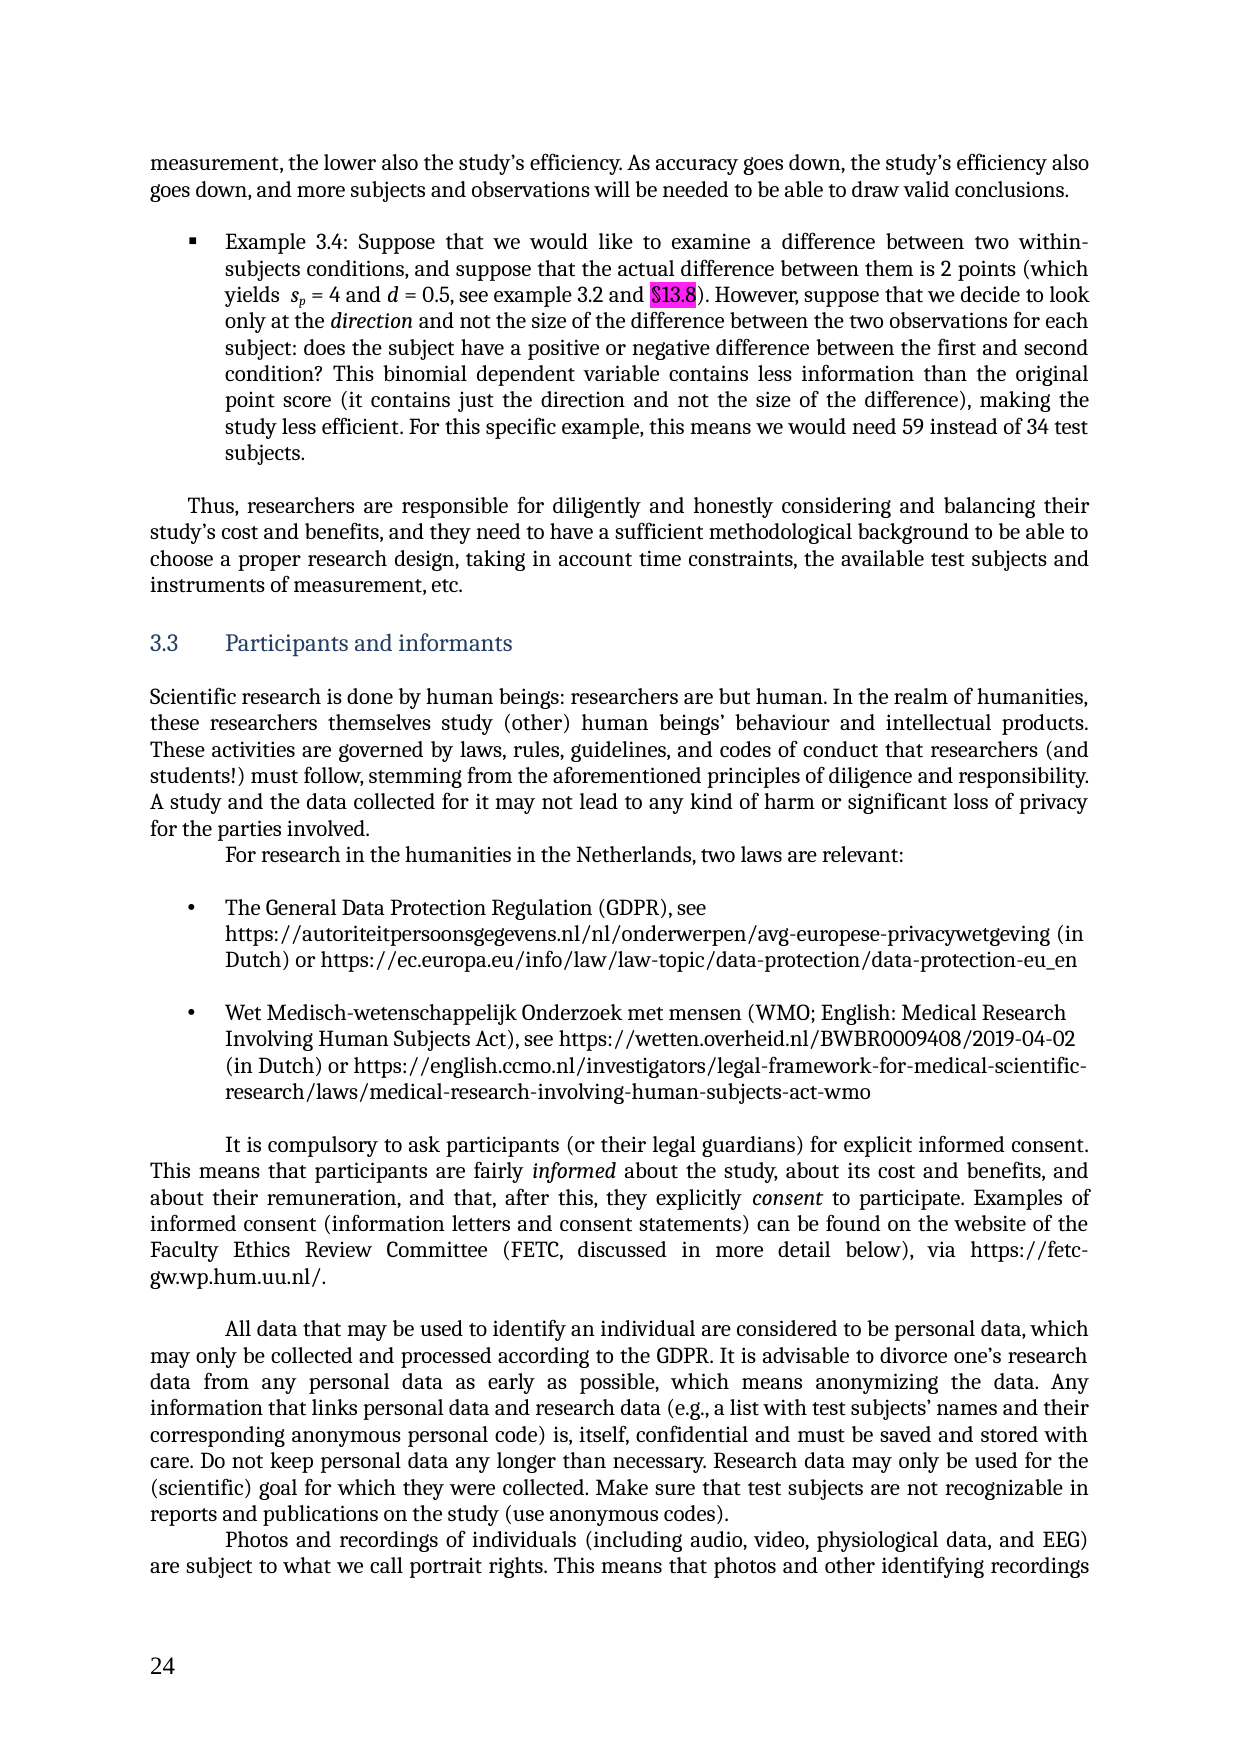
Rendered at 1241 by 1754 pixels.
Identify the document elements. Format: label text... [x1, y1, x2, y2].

list Example 3.4: Suppose that we would like to examine a difference between two within-subjects conditions, and suppose that the actual difference between them is 2 points (which yields sp = 4 and d = 0.5, see example 3.2 and §13.8). However, suppose that we decide to look only at the direction and not the size of the difference between the two observations for each subject: does the subject have a positive or negative difference between the first and second condition? This binomial dependent variable contains less information than the original point score (it contains just the direction and not the size of the difference), making the study less efficient. For this specific example, this means we would need 59 instead of 34 test subjects. [187, 229, 1090, 466]
text Scientific research is done by human beings: researchers are but human. In the realm of humanities, these researchers themselves study (other) human beings’ behaviour and intellectual products. These activities are governed by laws, rules, guidelines, and codes of conduct that researchers (and students!) must follow, stemming from the aforementioned principles of diligence and responsibility. A study and the data collected for it may not lead to any kind of harm or significant loss of privacy for the parties involved. [150, 684, 1090, 842]
text It is compulsory to ask participants (or their legal guardians) for explicit informed consent. This means that participants are fairly informed about the study, about its cost and benefits, and about their remuneration, and that, after this, they explicitly consent to participate. Examples of informed consent (information letters and consent statements) can be found on the website of the Faculty Ethics Review Committee (FETC, discussed in more detail below), via https://fetc-gw.wp.hum.uu.nl/. [150, 1132, 1090, 1290]
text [150, 1527, 1090, 1580]
subtitle 3.3 Participants and informants [150, 628, 1090, 657]
list The General Data Protection Regulation (GDPR), see https://autoriteitpersoonsgegevens.nl/nl/onderwerpen/avg-europese-privacywetgeving (in Dutch) or https://ec.europa.eu/info/law/law-topic/data-protection/data-protection-eu_en [187, 894, 1090, 973]
text For research in the humanities in the Netherlands, two laws are relevant: [150, 842, 1090, 868]
text All data that may be used to identify an individual are considered to be personal data, which may only be collected and processed according to the GDPR. It is advisable to divorce one’s research data from any personal data as early as possible, which means anonymizing the data. Any information that links personal data and research data (e.g., a list with test subjects’ names and their corresponding anonymous personal code) is, itself, confidential and must be saved and stored with care. Do not keep personal data any longer than necessary. Research data may only be used for the (scientific) goal for which they were collected. Make sure that test subjects are not recognizable in reports and publications on the study (use anonymous codes). [150, 1316, 1090, 1527]
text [150, 150, 1090, 203]
text Thus, researchers are responsible for diligently and honestly considering and balancing their study’s cost and benefits, and they need to have a sufficient methodological background to be able to choose a proper research design, taking in account time constraints, the available test subjects and instruments of measurement, etc. [150, 493, 1090, 598]
list Wet Medisch-wetenschappelijk Onderzoek met mensen (WMO; English: Medical Research Involving Human Subjects Act), see https://wetten.overheid.nl/BWBR0009408/2019-04-02 (in Dutch) or https://english.ccmo.nl/investigators/legal-framework-for-medical-scientific-research/laws/medical-research-involving-human-subjects-act-wmo [187, 1000, 1090, 1105]
